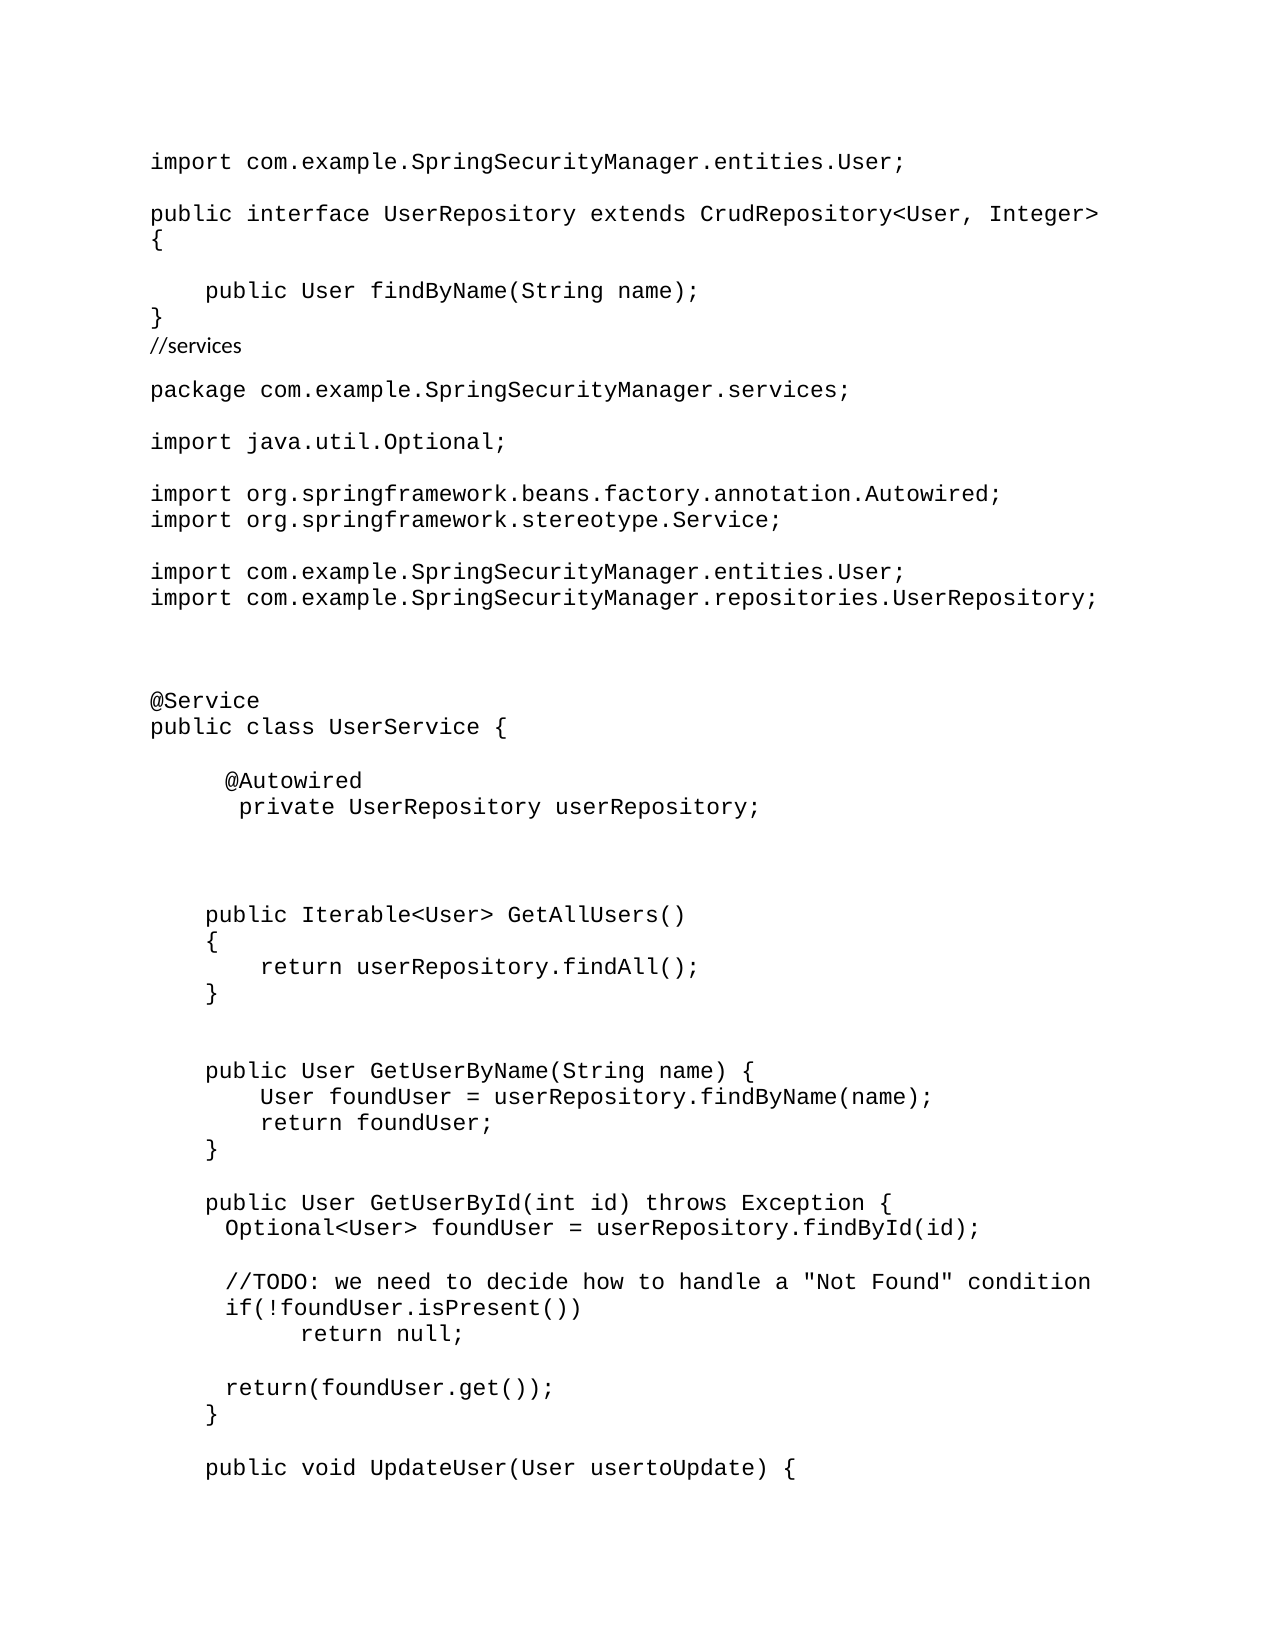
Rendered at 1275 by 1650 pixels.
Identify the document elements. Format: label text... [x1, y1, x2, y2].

text import java.util.Optional; [150, 430, 1125, 456]
text return userRepository.findAll(); [150, 955, 1125, 981]
text return(foundUser.get()); [150, 1377, 1125, 1402]
text if(!foundUser.isPresent()) [150, 1297, 1125, 1323]
text } [150, 1402, 1125, 1428]
text public interface UserRepository extends CrudRepository<User, Integer> { [150, 202, 1125, 254]
text public class UserService { [150, 716, 1125, 742]
text //TODO: we need to decide how to handle a "Not Found" condition [150, 1271, 1125, 1297]
text { [150, 929, 1125, 955]
text @Autowired [150, 769, 1125, 796]
text import org.springframework.stereotype.Service; [150, 508, 1125, 534]
text } [150, 981, 1125, 1007]
text public User GetUserByName(String name) { [150, 1059, 1125, 1085]
text public User GetUserById(int id) throws Exception { [150, 1191, 1125, 1217]
text } [150, 1137, 1125, 1163]
text package com.example.SpringSecurityManager.services; [150, 378, 1125, 404]
text //services [150, 332, 1125, 359]
text @Service [150, 690, 1125, 716]
text import com.example.SpringSecurityManager.entities.User; [150, 150, 1125, 176]
text public Iterable<User> GetAllUsers() [150, 903, 1125, 929]
text import com.example.SpringSecurityManager.entities.User; [150, 560, 1125, 586]
text User foundUser = userRepository.findByName(name); [150, 1085, 1125, 1111]
text import com.example.SpringSecurityManager.repositories.UserRepository; [150, 586, 1125, 612]
text return foundUser; [150, 1111, 1125, 1137]
text public void UpdateUser(User usertoUpdate) { [150, 1456, 1125, 1482]
text return null; [150, 1323, 1125, 1348]
text } [150, 306, 1125, 332]
text public User findByName(String name); [150, 280, 1125, 306]
text private UserRepository userRepository; [150, 796, 1125, 821]
text import org.springframework.beans.factory.annotation.Autowired; [150, 482, 1125, 508]
text Optional<User> foundUser = userRepository.findById(id); [150, 1217, 1125, 1243]
